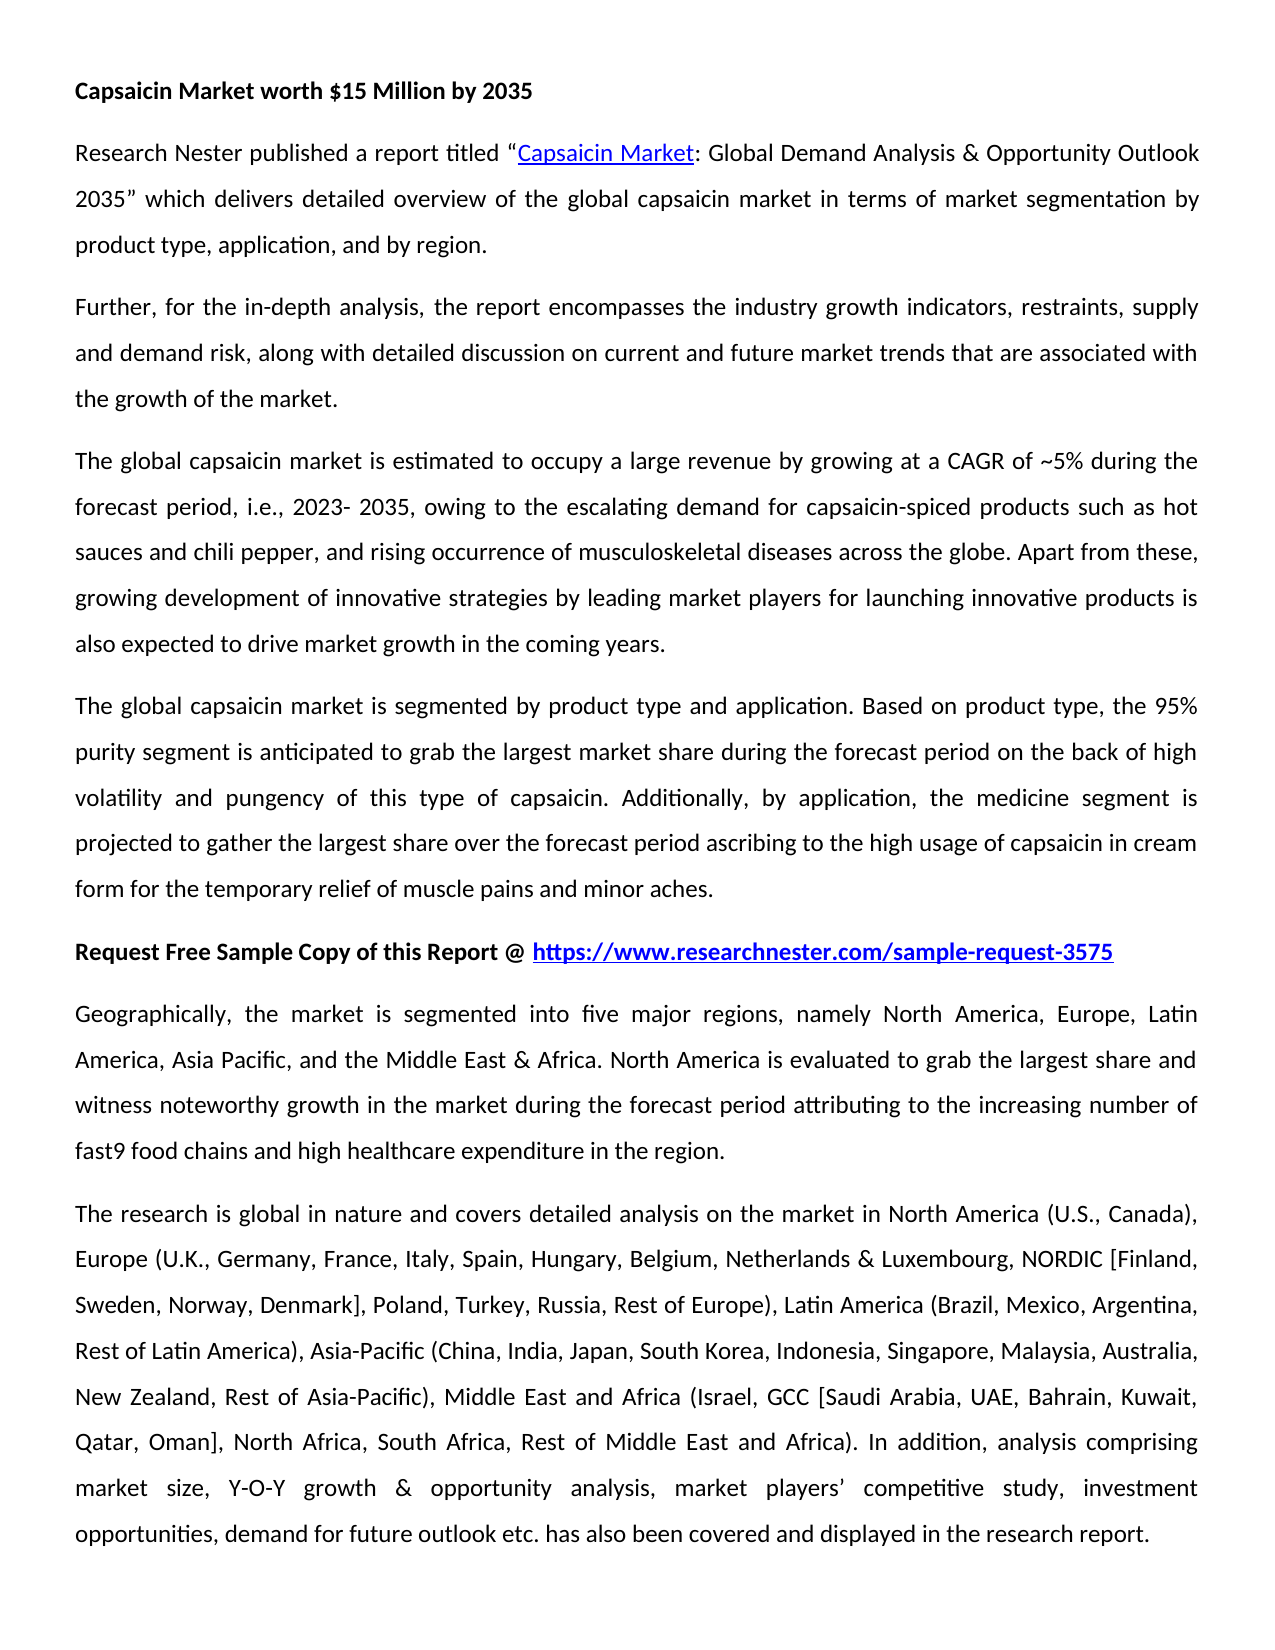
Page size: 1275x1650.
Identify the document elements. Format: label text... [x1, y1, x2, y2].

text Capsaicin Market worth $15 Million by 2035 [75, 75, 1200, 106]
text The global capsaicin market is estimated to occupy a large revenue by growing at a CAGR of ~5% during the forecast period, i.e., 2023- 2035, owing to the escalating demand for capsaicin-spiced products such as hot sauces and chili pepper, and rising occurrence of musculoskeletal diseases across the globe. Apart from these, growing development of innovative strategies by leading market players for launching innovative products is also expected to drive market growth in the coming years. [75, 445, 1200, 658]
text Research Nester published a report titled “Capsaicin Market: Global Demand Analysis & Opportunity Outlook 2035” which delivers detailed overview of the global capsaicin market in terms of market segmentation by product type, application, and by region. [75, 137, 1200, 259]
text Further, for the in-depth analysis, the report encompasses the industry growth indicators, restraints, supply and demand risk, along with detailed discussion on current and future market trends that are associated with the growth of the market. [75, 291, 1200, 413]
text Geographically, the market is segmented into five major regions, namely North America, Europe, Latin America, Asia Pacific, and the Middle East & Africa. North America is evaluated to grab the largest share and witness noteworthy growth in the market during the forecast period attributing to the increasing number of fast9 food chains and high healthcare expenditure in the region. [75, 998, 1200, 1166]
text Request Free Sample Copy of this Report @ https://www.researchnester.com/sample-request-3575 [75, 936, 1200, 966]
text The research is global in nature and covers detailed analysis on the market in North America (U.S., Canada), Europe (U.K., Germany, France, Italy, Spain, Hungary, Belgium, Netherlands & Luxembourg, NORDIC [Finland, Sweden, Norway, Denmark], Poland, Turkey, Russia, Rest of Europe), Latin America (Brazil, Mexico, Argentina, Rest of Latin America), Asia-Pacific (China, India, Japan, South Korea, Indonesia, Singapore, Malaysia, Australia, New Zealand, Rest of Asia-Pacific), Middle East and Africa (Israel, GCC [Saudi Arabia, UAE, Bahrain, Kuwait, Qatar, Oman], North Africa, South Africa, Rest of Middle East and Africa). In addition, analysis comprising market size, Y-O-Y growth & opportunity analysis, market players’ competitive study, investment opportunities, demand for future outlook etc. has also been covered and displayed in the research report. [75, 1198, 1200, 1548]
text The global capsaicin market is segmented by product type and application. Based on product type, the 95% purity segment is anticipated to grab the largest market share during the forecast period on the back of high volatility and pungency of this type of capsaicin. Additionally, by application, the medicine segment is projected to gather the largest share over the forecast period ascribing to the high usage of capsaicin in cream form for the temporary relief of muscle pains and minor aches. [75, 690, 1200, 904]
